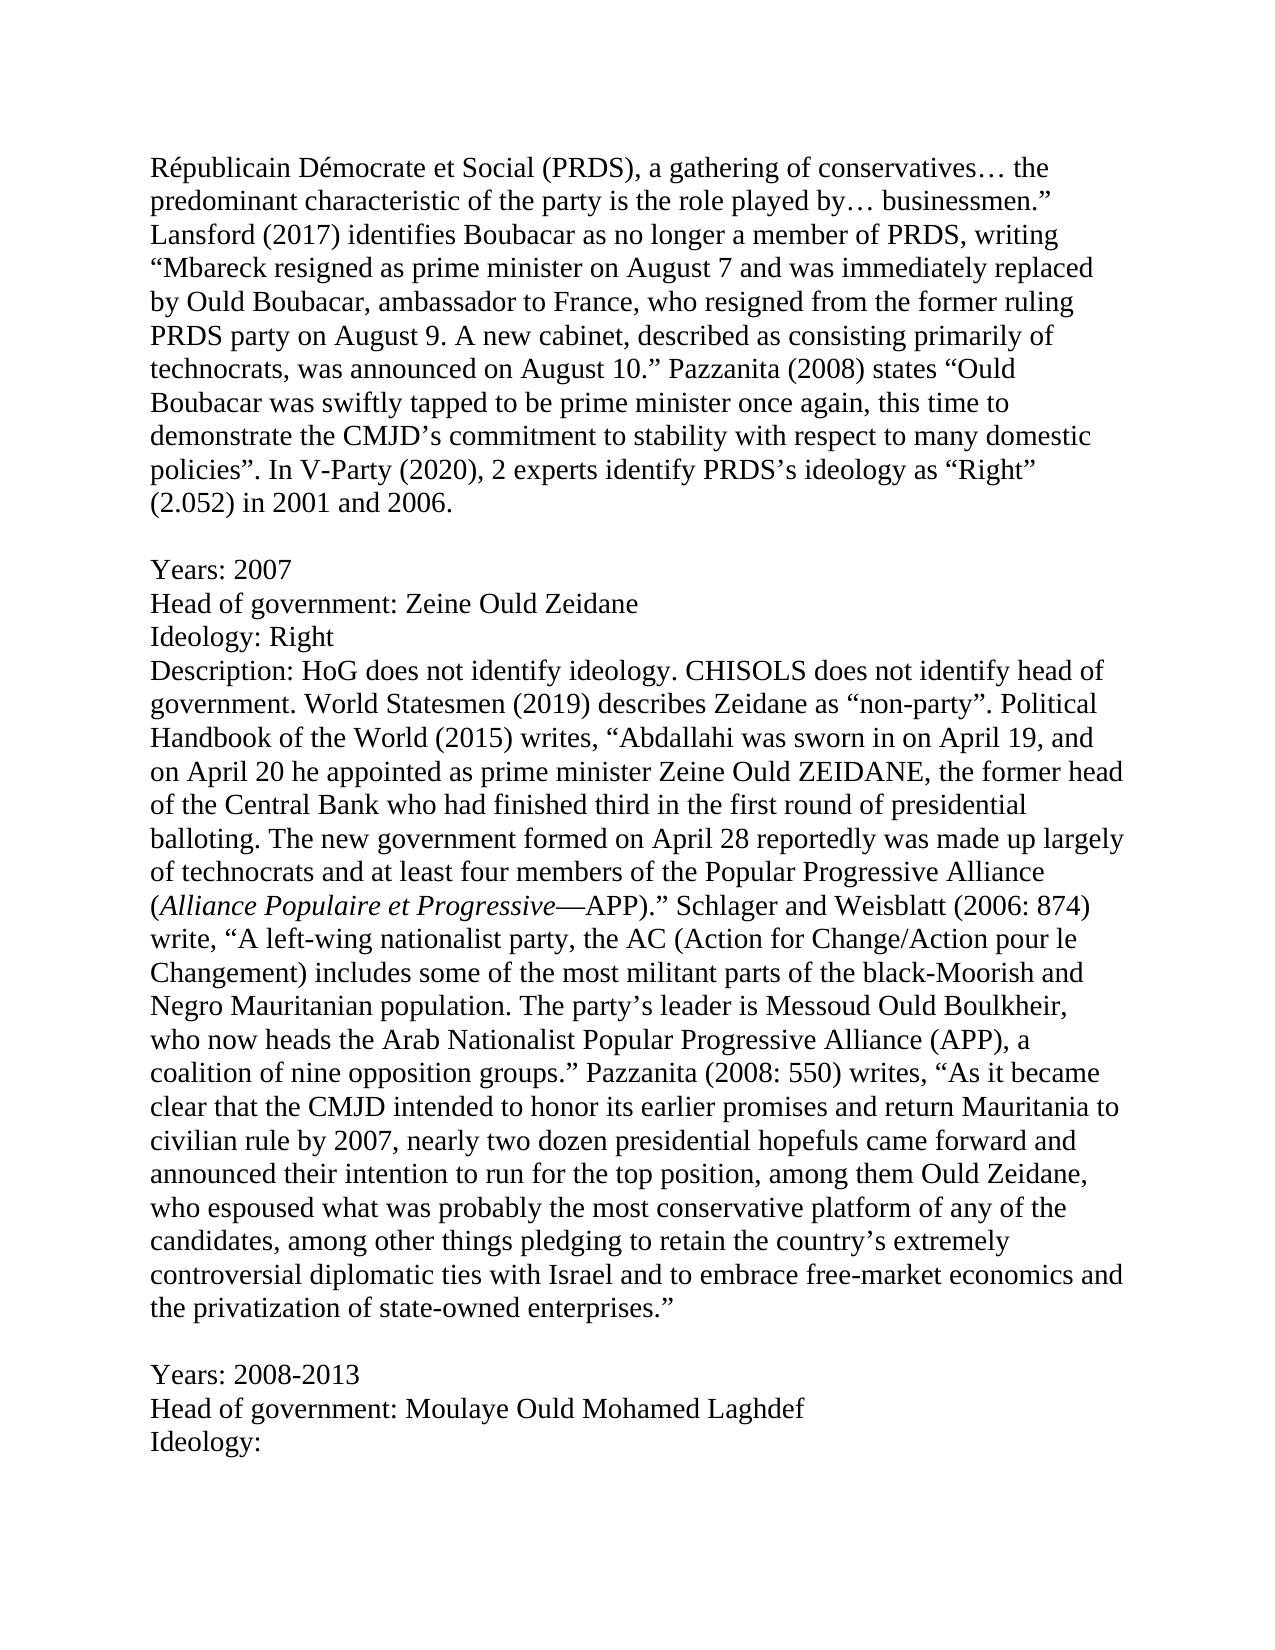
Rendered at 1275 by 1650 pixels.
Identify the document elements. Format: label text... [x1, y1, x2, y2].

text Head of government: Zeine Ould Zeidane [150, 586, 1125, 619]
text Years: 2007 [150, 552, 1125, 586]
text Ideology: Right [150, 619, 1125, 653]
text Years: 2008-2013 [150, 1357, 1125, 1391]
text Ideology: [150, 1424, 1125, 1458]
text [150, 150, 1125, 519]
text Description: HoG does not identify ideology. CHISOLS does not identify head of government. World Statesmen (2019) describes Zeidane as “non-party”. Political Handbook of the World (2015) writes, “Abdallahi was sworn in on April 19, and on April 20 he appointed as prime minister Zeine Ould ZEIDANE, the former head of the Central Bank who had finished third in the first round of presidential balloting. The new government formed on April 28 reportedly was made up largely of technocrats and at least four members of the Popular Progressive Alliance (Alliance Populaire et Progressive—APP).” Schlager and Weisblatt (2006: 874) write, “A left-wing nationalist party, the AC (Action for Change/Action pour le Changement) includes some of the most militant parts of the black-Moorish and Negro Mauritanian population. The party’s leader is Messoud Ould Boulkheir, who now heads the Arab Nationalist Popular Progressive Alliance (APP), a coalition of nine opposition groups.” Pazzanita (2008: 550) writes, “As it became clear that the CMJD intended to honor its earlier promises and return Mauritania to civilian rule by 2007, nearly two dozen presidential hopefuls came forward and announced their intention to run for the top position, among them Ould Zeidane, who espoused what was probably the most conservative platform of any of the candidates, among other things pledging to retain the country’s extremely controversial diplomatic ties with Israel and to embrace free-market economics and the privatization of state-owned enterprises.” [150, 653, 1125, 1324]
text Head of government: Moulaye Ould Mohamed Laghdef [150, 1391, 1125, 1424]
